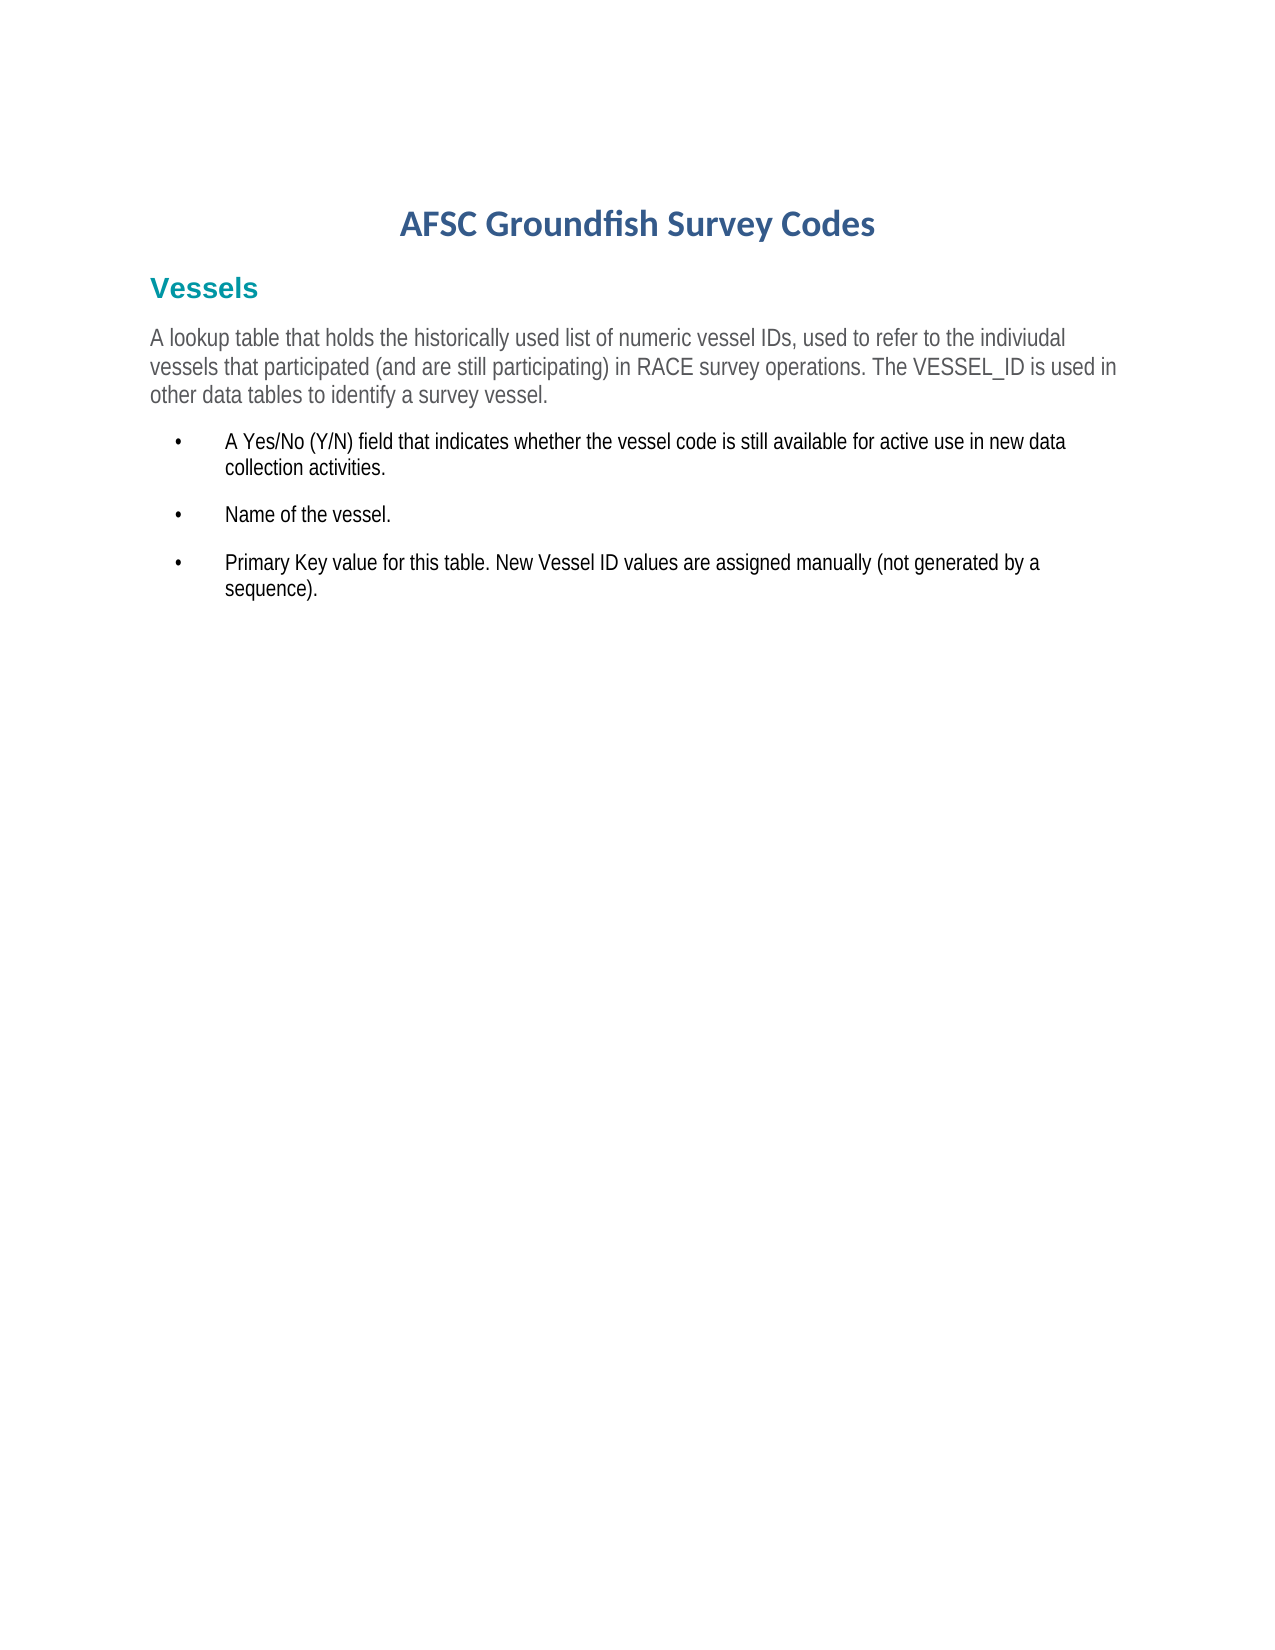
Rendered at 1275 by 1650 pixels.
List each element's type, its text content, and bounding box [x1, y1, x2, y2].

list Primary Key value for this table. New Vessel ID values are assigned manually (not generated by a sequence). [175, 548, 1125, 601]
title AFSC Groundfish Survey Codes [150, 200, 1125, 246]
list A Yes/No (Y/N) field that indicates whether the vessel code is still available for active use in new data collection activities. [175, 428, 1125, 481]
text A lookup table that holds the historically used list of numeric vessel IDs, used to refer to the indiviudal vessels that participated (and are still participating) in RACE survey operations. The VESSEL_ID is used in other data tables to identify a survey vessel. [150, 323, 1125, 409]
list Name of the vessel. [175, 501, 1125, 528]
subtitle Vessels [150, 271, 1125, 304]
